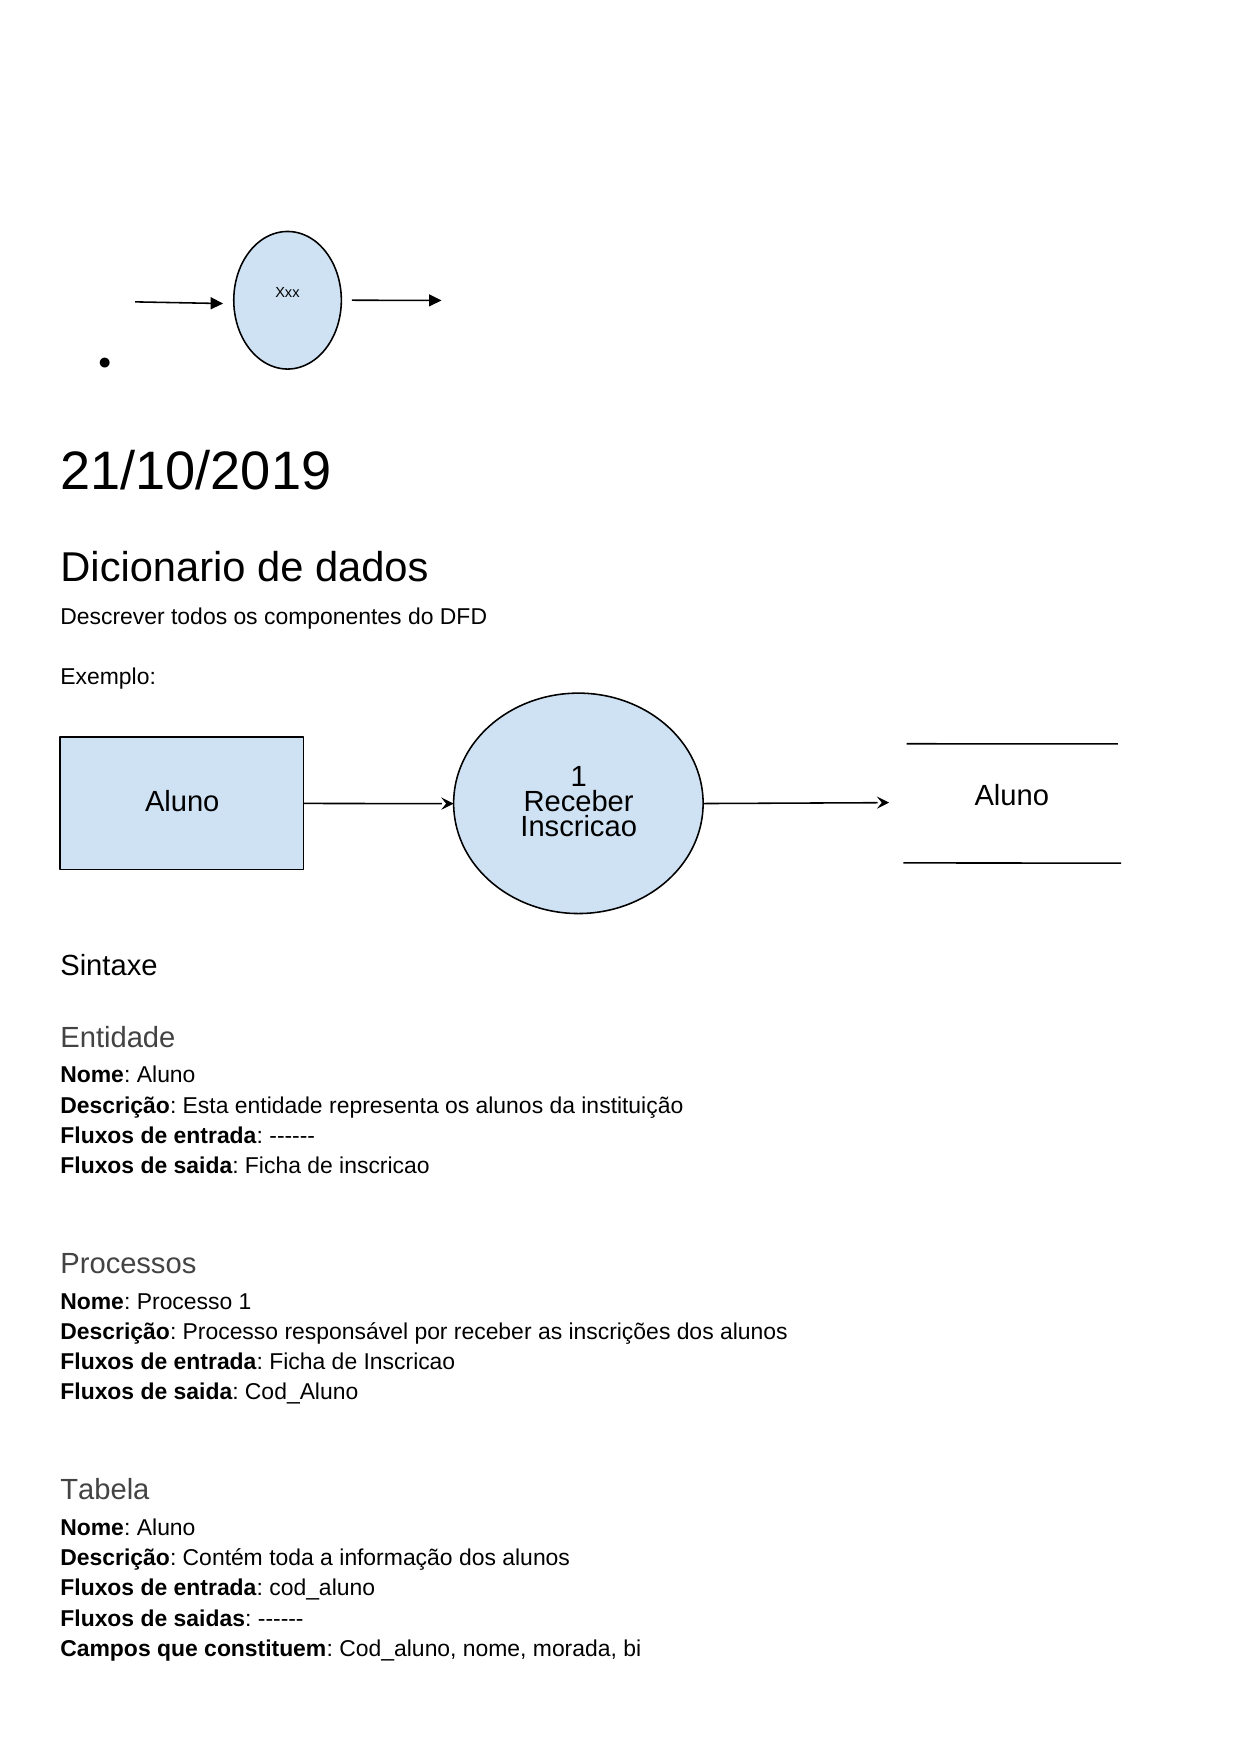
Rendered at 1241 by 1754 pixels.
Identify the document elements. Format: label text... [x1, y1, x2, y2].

text Fluxos de entrada: Ficha de Inscricao [60, 1348, 1178, 1374]
text Nome: Aluno [60, 1061, 1178, 1088]
subtitle Tabela [60, 1472, 1178, 1506]
subtitle Dicionario de dados [60, 542, 1178, 590]
subtitle Entidade [60, 1019, 1178, 1053]
text Descrição: Processo responsável por receber as inscrições dos alunos [60, 1318, 1178, 1344]
text Descrição: Esta entidade representa os alunos da instituição [60, 1092, 1178, 1118]
text Descrição: Contém toda a informação dos alunos [60, 1544, 1178, 1571]
text Exemplo: [60, 663, 1178, 689]
text Sintaxe [60, 948, 1178, 981]
subtitle Processos [60, 1246, 1178, 1279]
text Fluxos de saida: Cod_Aluno [60, 1378, 1178, 1405]
text Nome: Processo 1 [60, 1288, 1178, 1314]
text Fluxos de saida: Ficha de inscricao [60, 1152, 1178, 1178]
text Fluxos de entrada: cod_aluno [60, 1574, 1178, 1601]
text Descrever todos os componentes do DFD [60, 603, 1178, 629]
text Nome: Aluno [60, 1514, 1178, 1540]
text Campos que constituem: Cod_aluno, nome, morada, bi [60, 1635, 1178, 1661]
text Fluxos de saidas: ------ [60, 1604, 1178, 1631]
text Fluxos de entrada: ------ [60, 1122, 1178, 1148]
title 21/10/2019 [60, 438, 1178, 501]
